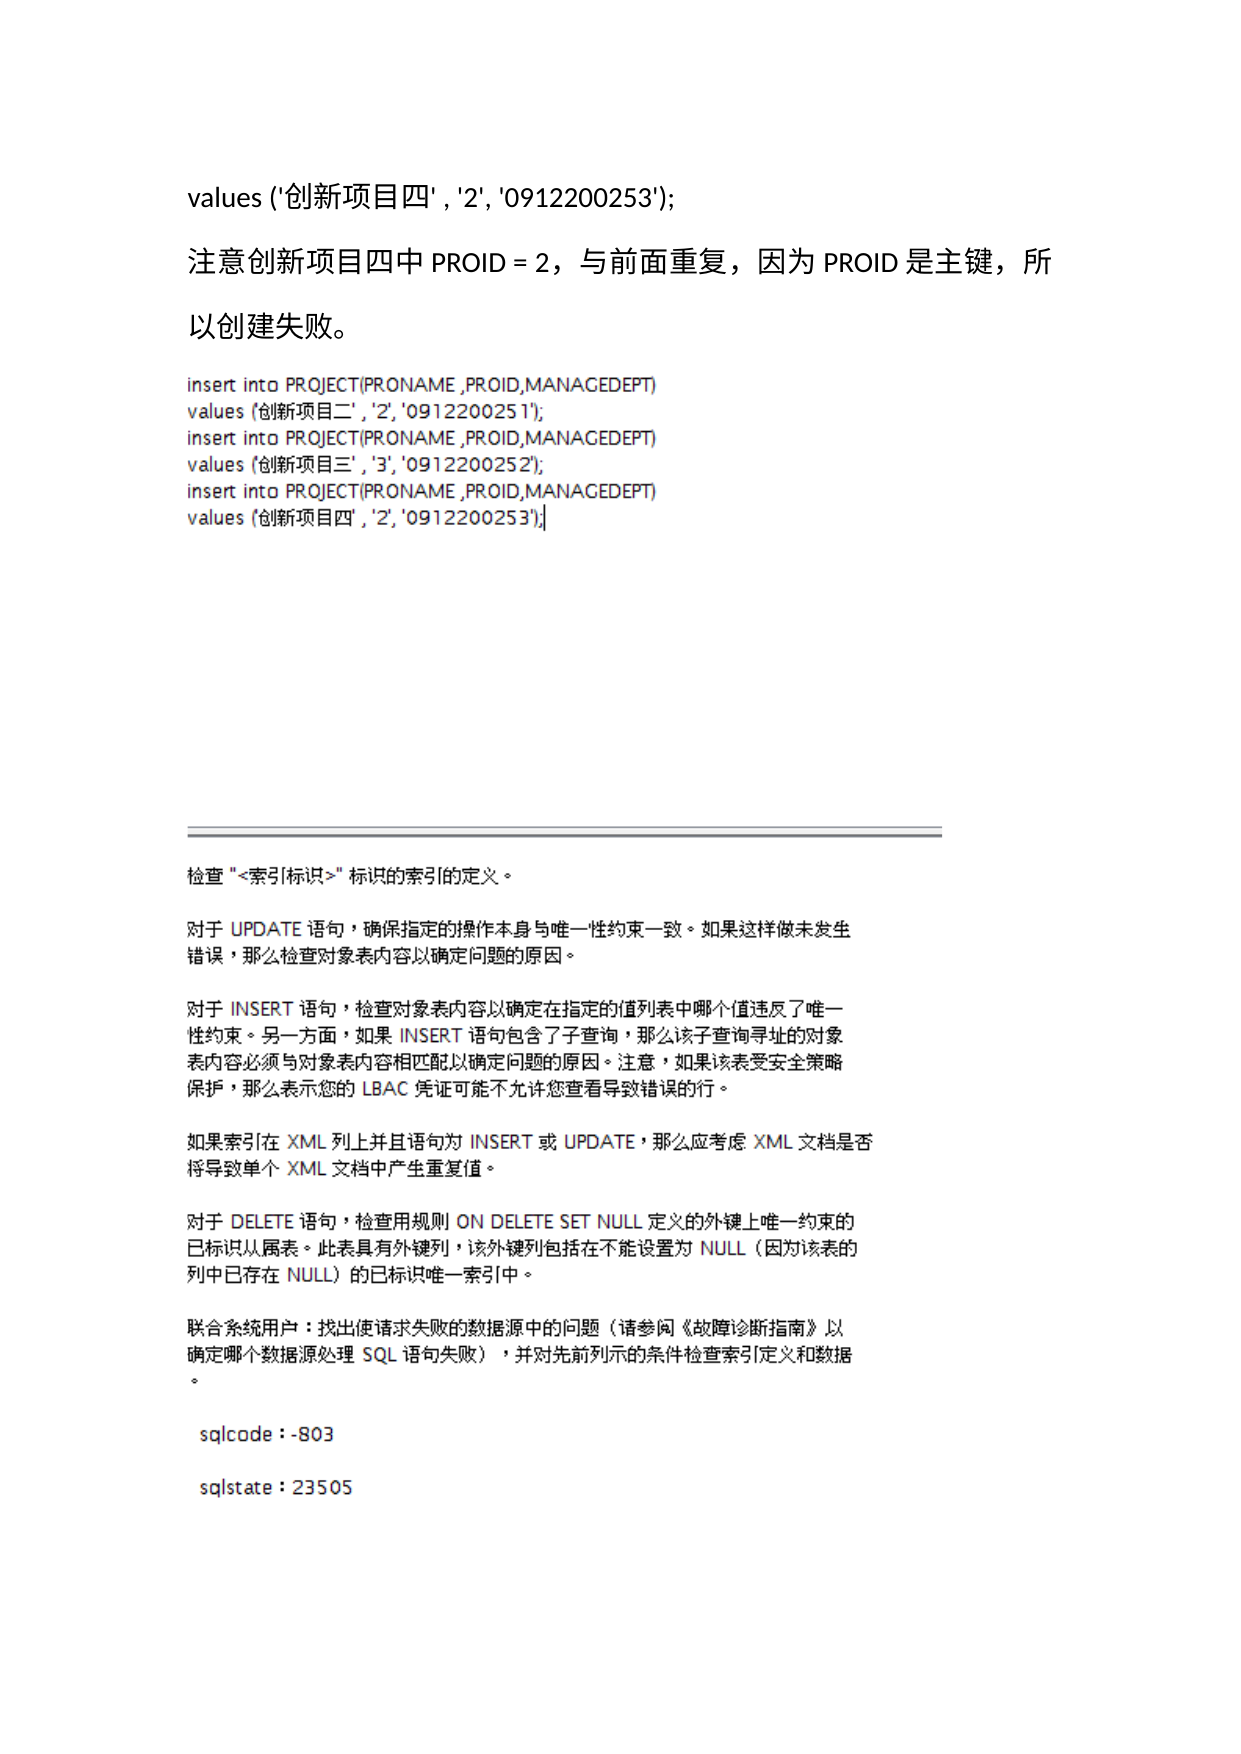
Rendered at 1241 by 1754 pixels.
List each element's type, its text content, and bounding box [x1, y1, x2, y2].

text values ('创新项目四' , '2', '0912200253'); [187, 162, 1053, 227]
picture [187, 357, 943, 1529]
text 注意创新项目四中PROID = 2，与前面重复，因为PROID是主键，所以创建失败。 [187, 227, 1053, 357]
